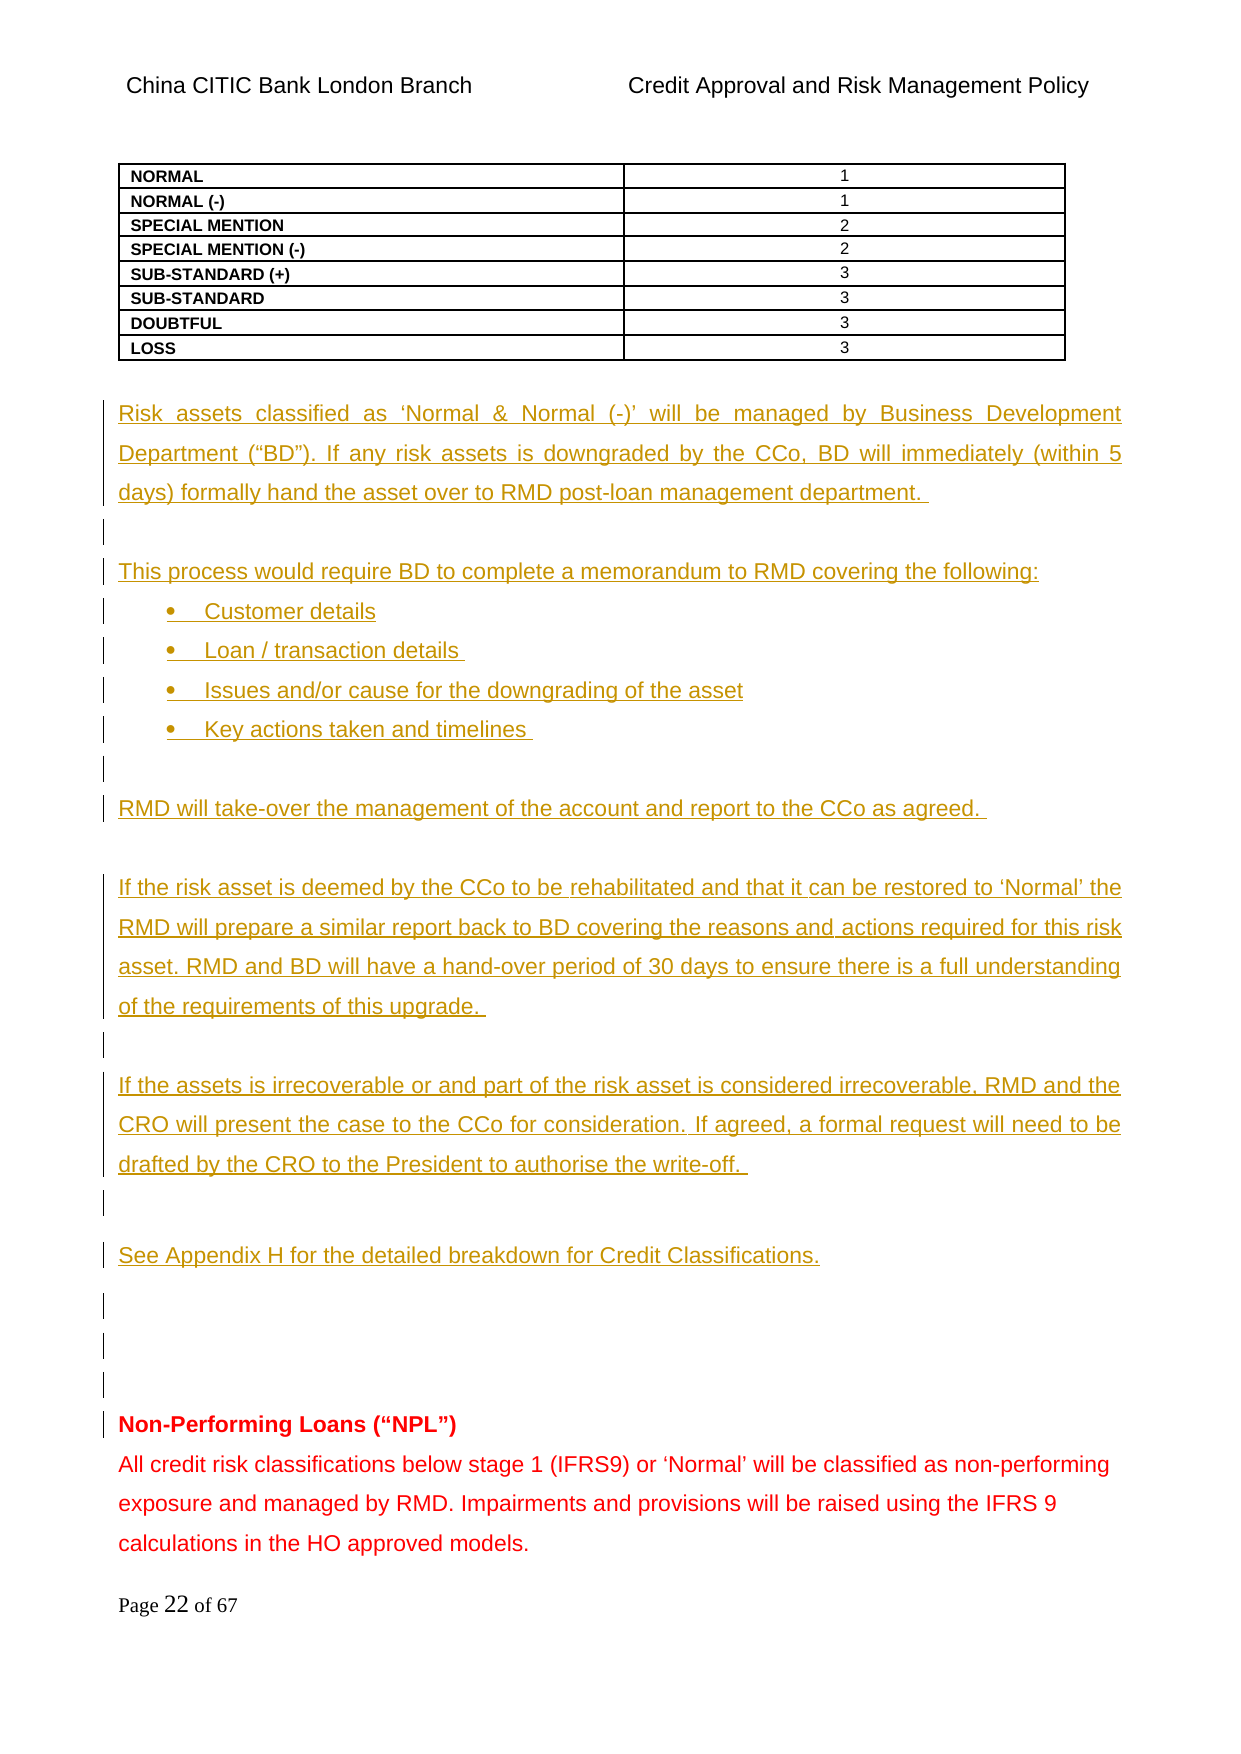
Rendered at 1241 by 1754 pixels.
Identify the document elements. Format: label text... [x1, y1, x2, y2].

table_cell SPECIAL MENTION [120, 214, 623, 235]
table_cell 3 [625, 336, 1064, 359]
table_cell 2 [625, 237, 1064, 260]
table_cell 3 [625, 262, 1064, 284]
table_cell SUB-STANDARD [120, 287, 623, 309]
table_cell 1 [625, 189, 1064, 212]
text All credit risk classifications below stage 1 (IFRS9) or ‘Normal’ will be classified as non-performing exposure and managed by RMD. Impairments and provisions will be raised using the IFRS 9 calculations in the HO approved models. [118, 1451, 1122, 1556]
table_cell SUB-STANDARD (+) [120, 262, 623, 284]
table_cell 3 [625, 287, 1064, 309]
table_cell LOSS [120, 336, 623, 359]
text Non-Performing Loans (“NPL”) [118, 1411, 1122, 1438]
table_cell NORMAL [120, 165, 623, 187]
table_cell SPECIAL MENTION (-) [120, 237, 623, 260]
table_cell 2 [625, 214, 1064, 235]
table_cell NORMAL (-) [120, 189, 623, 212]
table_cell DOUBTFUL [120, 311, 623, 334]
table_cell 3 [625, 311, 1064, 334]
table_cell 1 [625, 165, 1064, 187]
